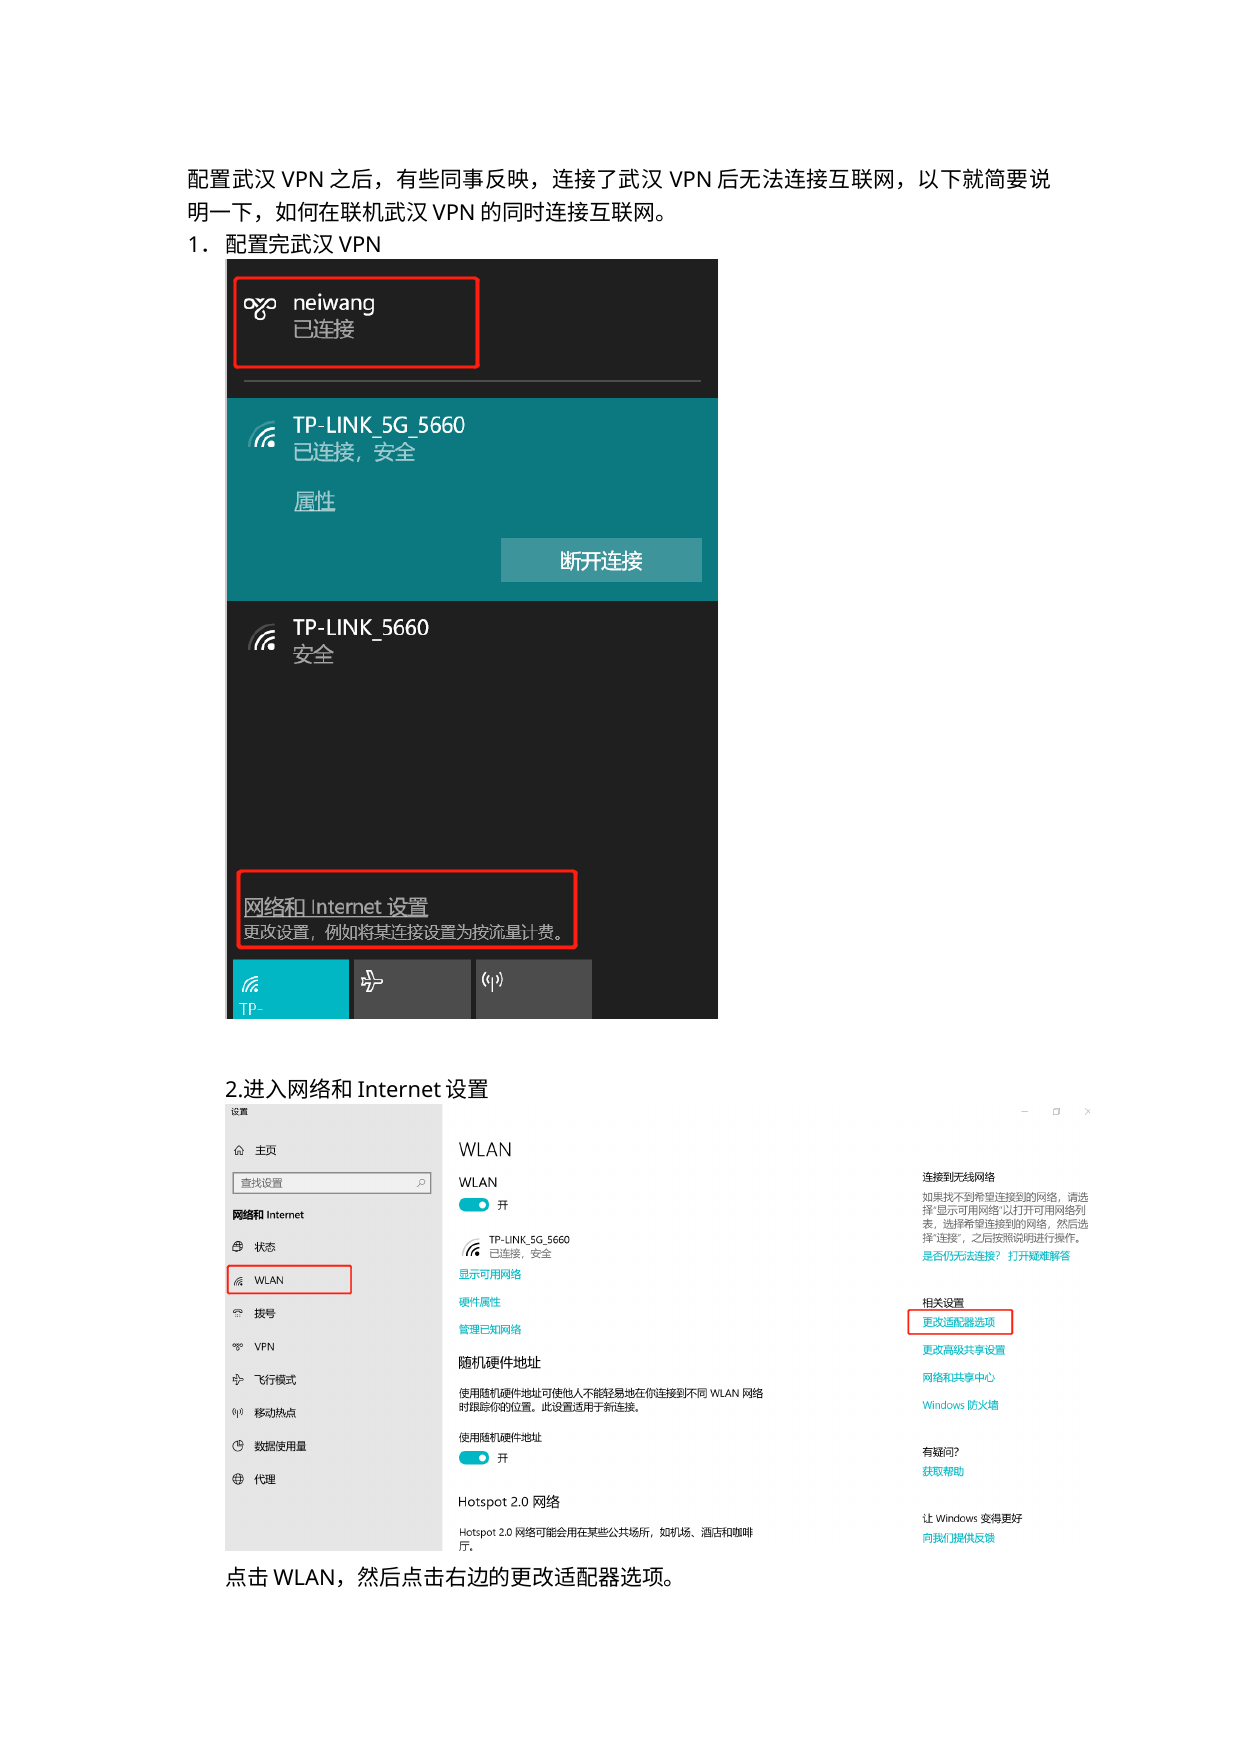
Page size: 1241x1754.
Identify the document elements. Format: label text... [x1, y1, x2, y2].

text 配置武汉VPN之后，有些同事反映，连接了武汉VPN后无法连接互联网，以下就简要说明一下，如何在联机武汉VPN的同时连接互联网。 [187, 162, 1053, 227]
list 点击WLAN，然后点击右边的更改适配器选项。 [225, 1559, 1053, 1592]
picture [225, 259, 719, 1019]
list 2.进入网络和Internet设置 [225, 1072, 1053, 1104]
list 配置完武汉VPN [187, 227, 1053, 259]
picture [225, 1104, 1091, 1551]
